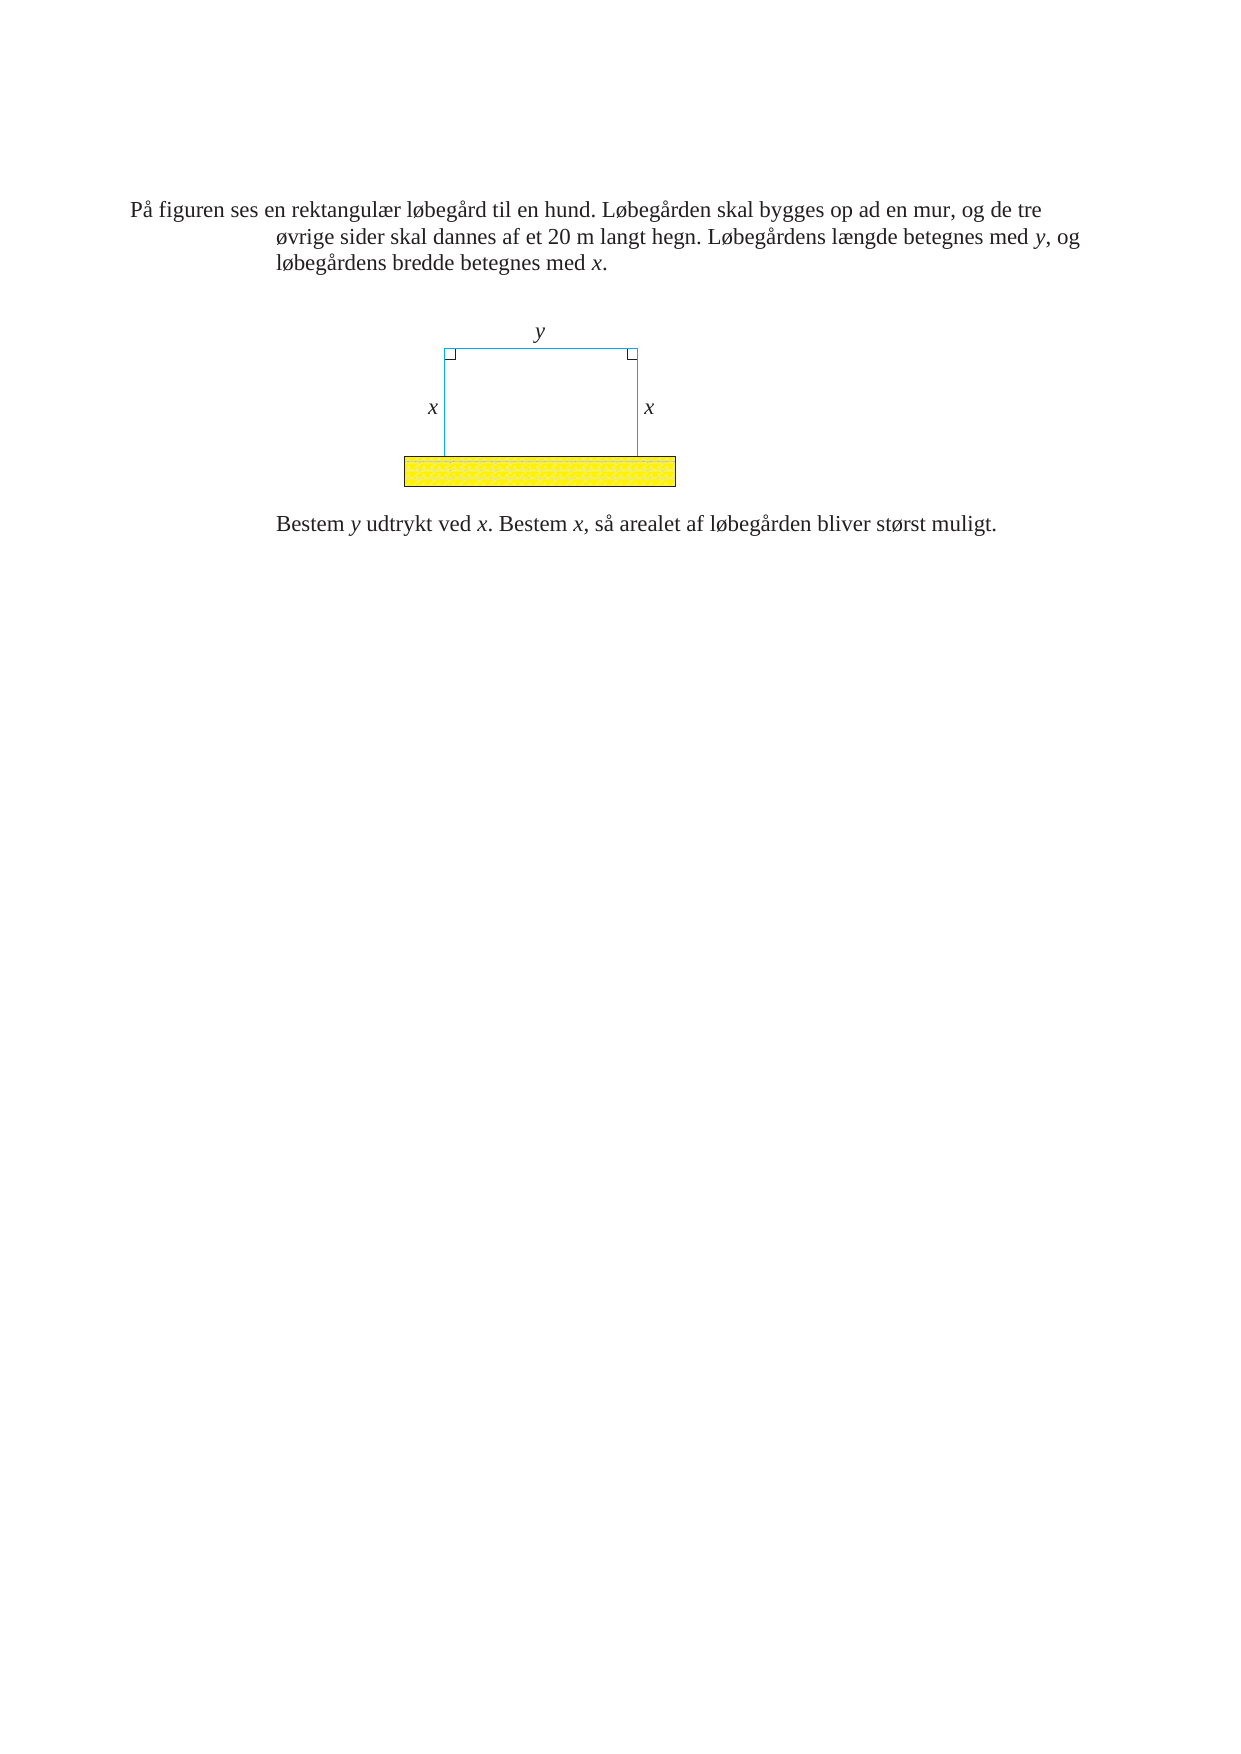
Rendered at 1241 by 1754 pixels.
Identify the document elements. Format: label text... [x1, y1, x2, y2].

text På figuren ses en rektangulær løbegård til en hund. Løbegården skal bygges op ad en mur, og de tre øvrige sider skal dannes af et 20 m langt hegn. Løbegårdens længde betegnes med y, og løbegårdens bredde betegnes med x. [130, 196, 1089, 276]
picture [405, 457, 675, 486]
text Bestem y udtrykt ved x. Bestem x, så arealet af løbegården bliver størst muligt. [276, 510, 1122, 536]
text y [118, 318, 964, 344]
